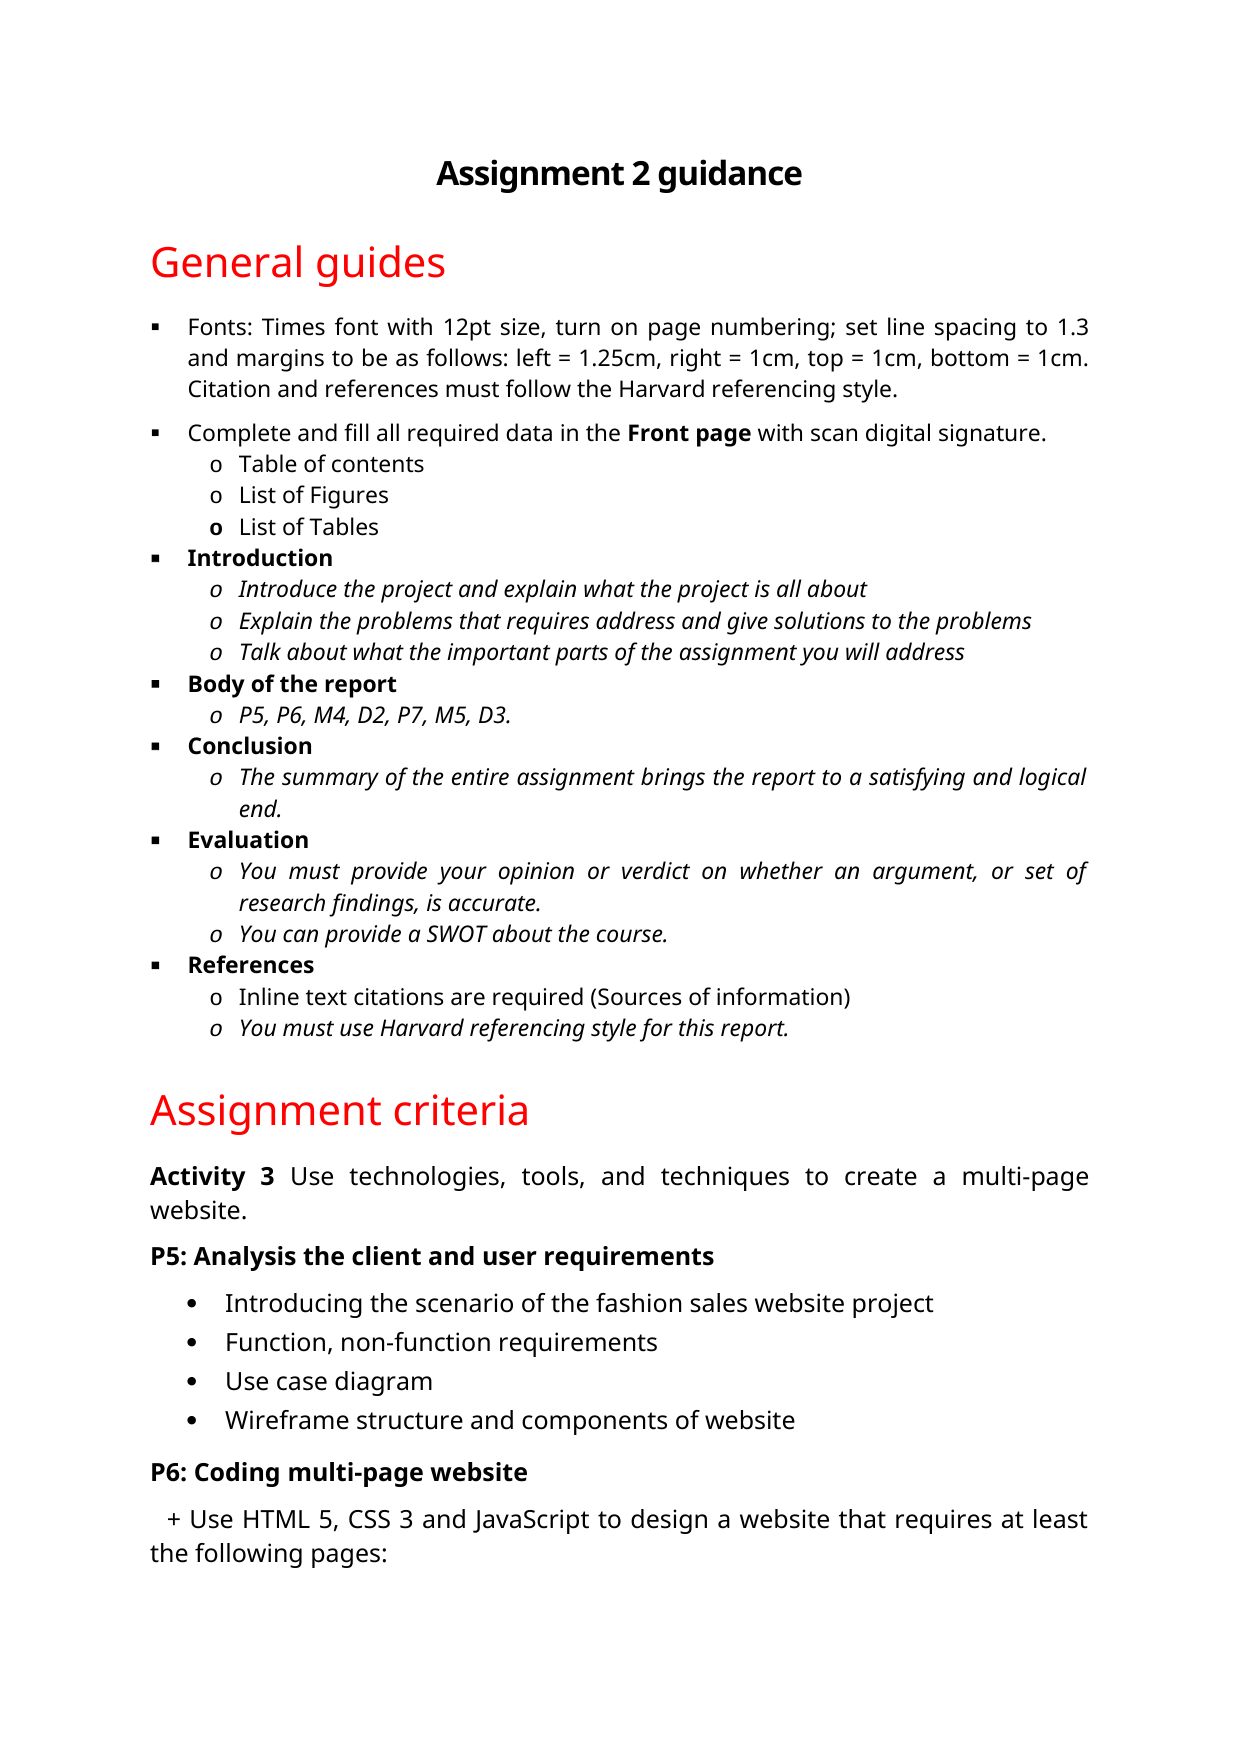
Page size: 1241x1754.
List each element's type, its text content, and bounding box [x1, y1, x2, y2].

subtitle Assignment criteria [150, 1081, 1090, 1137]
text + Use HTML 5, CSS 3 and JavaScript to design a website that requires at least the following pages: [150, 1501, 1090, 1569]
list Evaluation [150, 824, 1090, 855]
list References [150, 949, 1090, 980]
list Table of contents [209, 448, 1090, 479]
list Function, non-function requirements [187, 1325, 1090, 1359]
list You can provide a SWOT about the course. [209, 918, 1090, 949]
list Inline text citations are required (Sources of information) [209, 980, 1090, 1012]
list Use case diagram [187, 1364, 1090, 1398]
list You must provide your opinion or verdict on whether an argument, or set of research findings, is accurate. [209, 855, 1090, 918]
text P5: Analysis the client and user requirements [150, 1239, 1090, 1273]
text Activity 3 Use technologies, tools, and techniques to create a multi-page website. [150, 1158, 1090, 1226]
list P5, P6, M4, D2, P7, M5, D3. [209, 699, 1090, 730]
list Conclusion [150, 730, 1090, 761]
list The summary of the entire assignment brings the report to a satisfying and logical end. [209, 761, 1090, 824]
list Introduction [150, 542, 1090, 573]
subtitle General guides [150, 233, 1090, 290]
title Assignment 2 guidance [150, 150, 1090, 195]
list Body of the report [150, 667, 1090, 699]
list You must use Harvard referencing style for this report. [209, 1012, 1090, 1043]
list Talk about what the important parts of the assignment you will address [209, 636, 1090, 667]
list Introducing the scenario of the fashion sales website project [187, 1286, 1090, 1319]
list Introduce the project and explain what the project is all about [209, 573, 1090, 605]
list Complete and fill all required data in the Front page with scan digital signature. [150, 417, 1090, 448]
text P6: Coding multi-page website [150, 1455, 1090, 1489]
list List of Figures [209, 479, 1090, 511]
list Fonts: Times font with 12pt size, turn on page numbering; set line spacing to 1.3 and margins to be as follows: left = 1.25cm, right = 1cm, top = 1cm, bottom = 1cm. Citation and references must follow the Harvard referencing style. [150, 311, 1090, 404]
list List of Tables [209, 511, 1090, 542]
list Explain the problems that requires address and give solutions to the problems [209, 605, 1090, 636]
list Wireframe structure and components of website [187, 1403, 1090, 1437]
